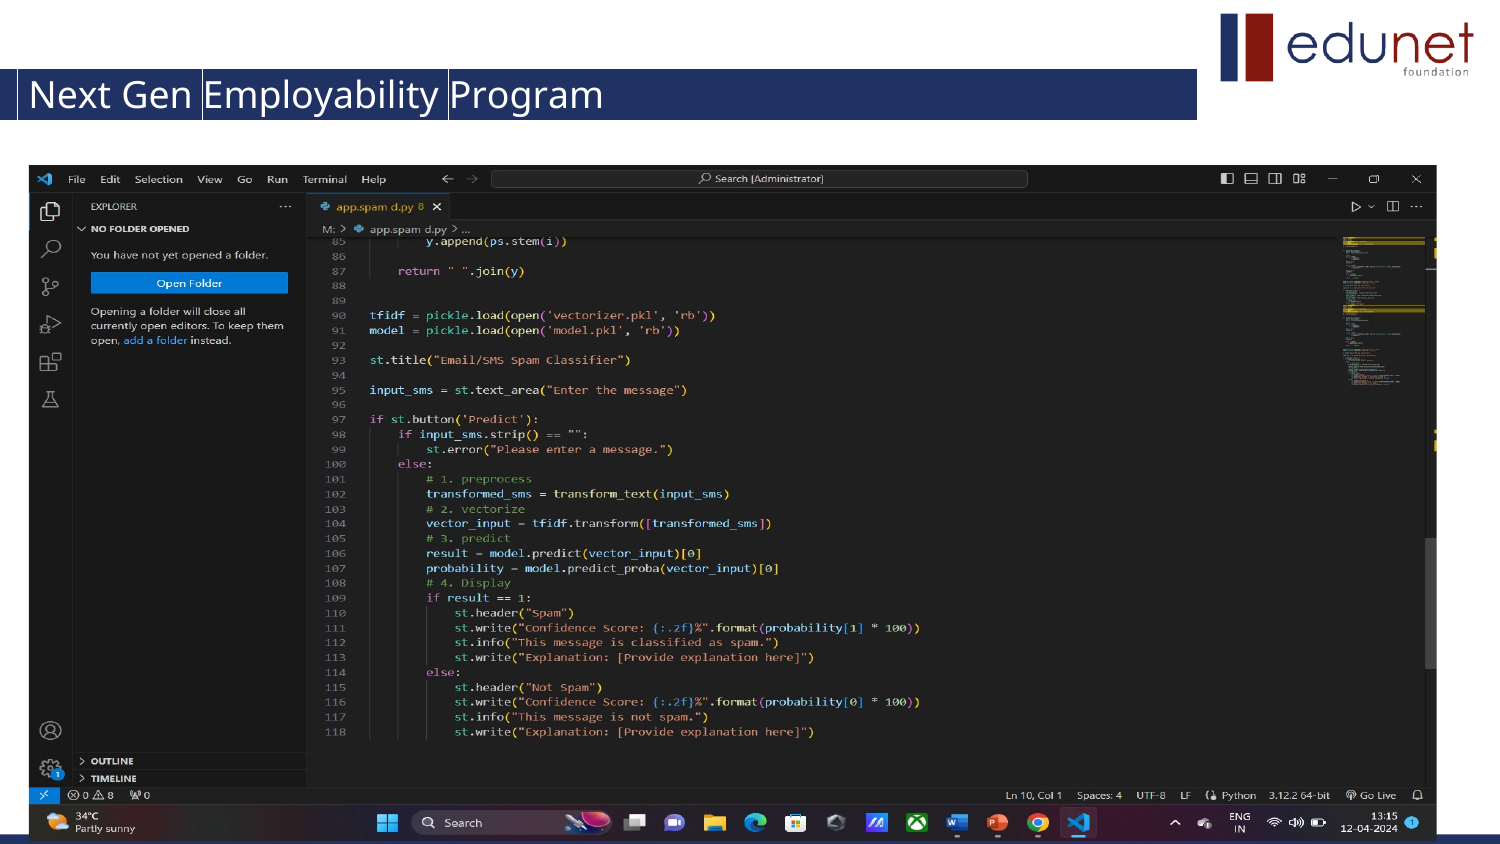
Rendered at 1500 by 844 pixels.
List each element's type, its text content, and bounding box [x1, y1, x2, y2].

subtitle Next Gen Employability Program [1197, 69, 1500, 120]
picture [28, 165, 1437, 841]
picture [1287, 21, 1474, 69]
